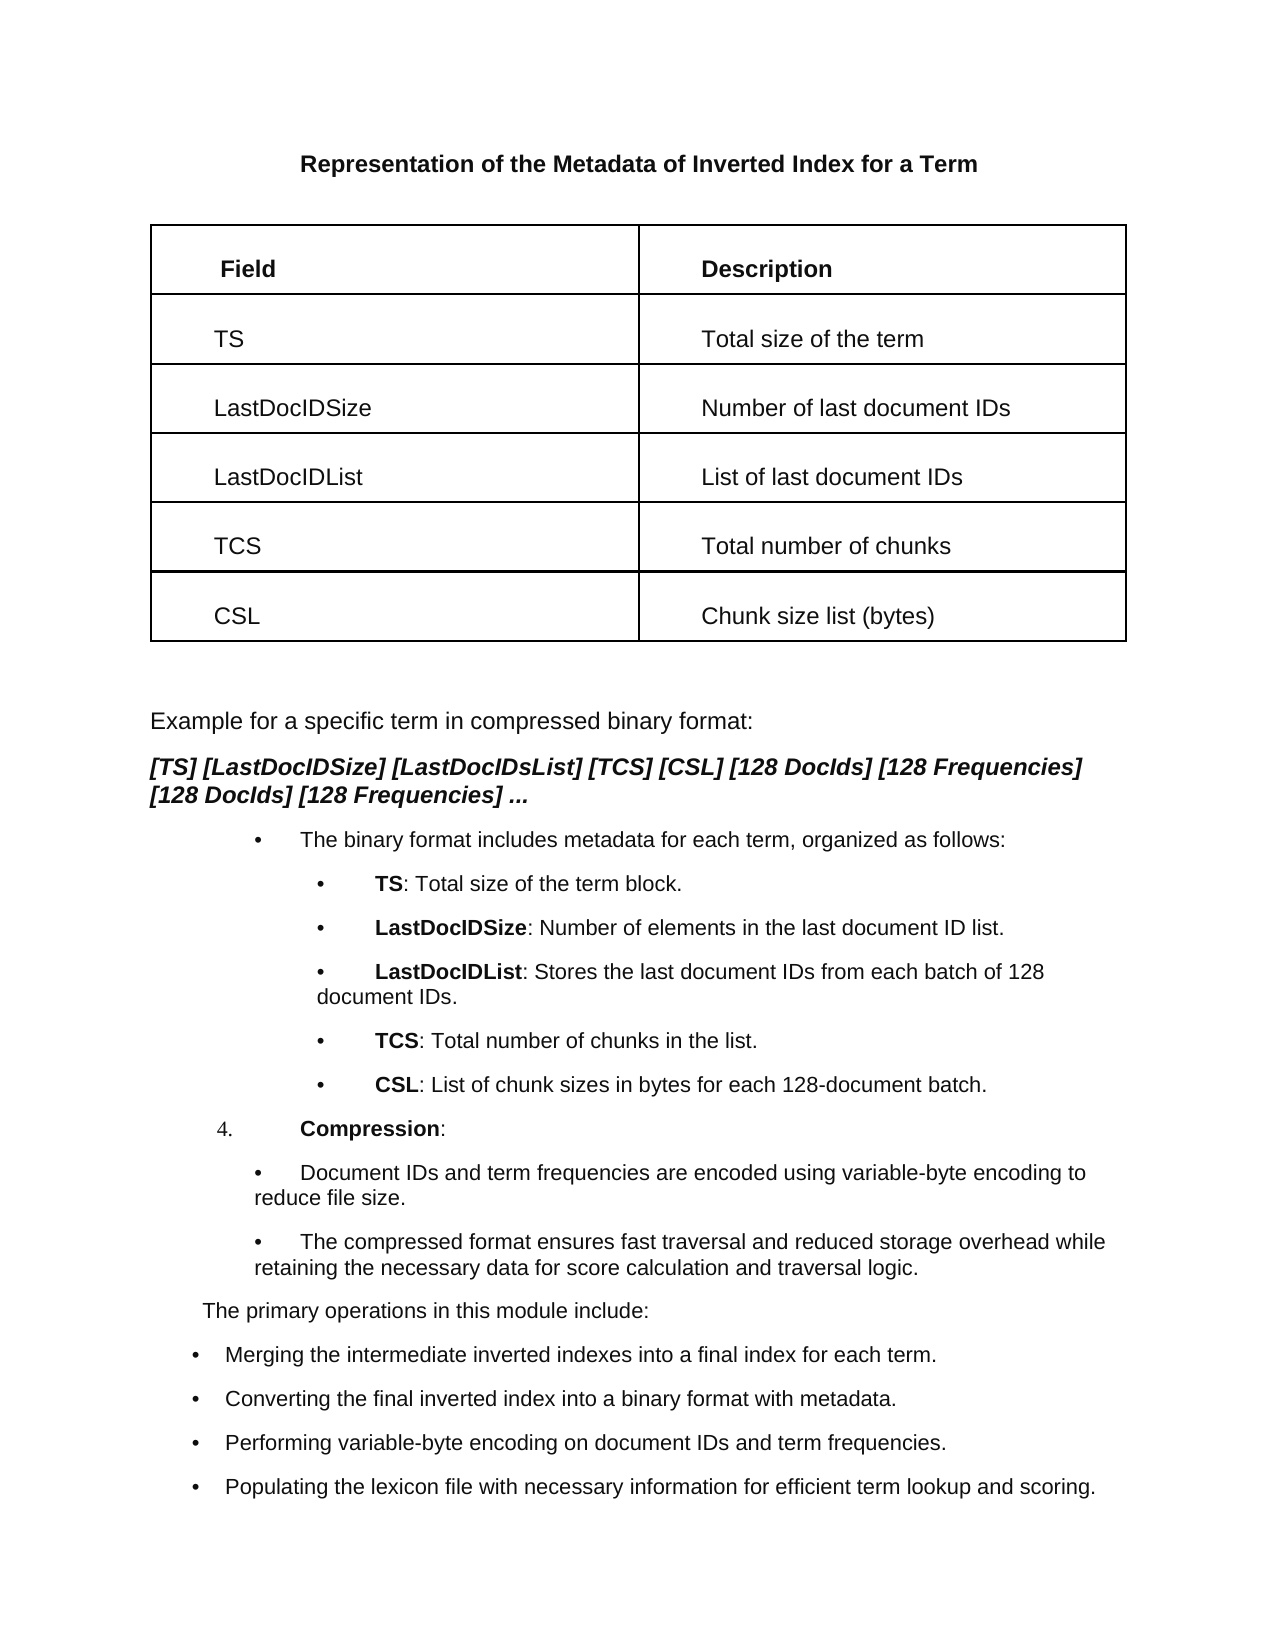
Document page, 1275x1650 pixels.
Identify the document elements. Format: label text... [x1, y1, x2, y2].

table_cell TCS [152, 503, 638, 570]
text • TCS: Total number of chunks in the list. [233, 1028, 1125, 1053]
table_cell List of last document IDs [640, 434, 1125, 501]
text [TS] [LastDocIDSize] [LastDocIDsList] [TCS] [CSL] [128 DocIds] [128 Frequencies] [128 DocIds] [128 Frequencies] ... [150, 753, 1125, 808]
text • Converting the final inverted index into a binary format with metadata. [171, 1386, 1125, 1412]
text 4. Compression: [183, 1116, 1125, 1141]
text • Document IDs and term frequencies are encoded using variable-byte encoding to reduce file size. [202, 1160, 1125, 1211]
table_cell LastDocIDSize [152, 365, 638, 432]
text • Merging the intermediate inverted indexes into a final index for each term. [171, 1342, 1125, 1368]
table_cell Chunk size list (bytes) [640, 573, 1125, 639]
text • TS: Total size of the term block. [233, 871, 1125, 896]
text • Performing variable-byte encoding on document IDs and term frequencies. [171, 1430, 1125, 1456]
text The primary operations in this module include: [202, 1298, 1125, 1324]
table_cell LastDocIDList [152, 434, 638, 501]
text Example for a specific term in compressed binary format: [150, 707, 1125, 734]
text • LastDocIDSize: Number of elements in the last document ID list. [233, 915, 1125, 940]
table_cell Number of last document IDs [640, 365, 1125, 432]
text Representation of the Metadata of Inverted Index for a Term [202, 150, 1125, 178]
text • LastDocIDList: Stores the last document IDs from each batch of 128 document IDs. [233, 959, 1125, 1009]
table_header Description [640, 226, 1125, 293]
text • The binary format includes metadata for each term, organized as follows: [202, 827, 1125, 852]
table_header Field [152, 226, 638, 293]
text • Populating the lexicon file with necessary information for efficient term lookup and scoring. [171, 1474, 1125, 1499]
text • The compressed format ensures fast traversal and reduced storage overhead while retaining the necessary data for score calculation and traversal logic. [202, 1229, 1125, 1280]
table_cell Total size of the term [640, 295, 1125, 362]
table_cell CSL [152, 573, 638, 639]
table_cell TS [152, 295, 638, 362]
table_cell Total number of chunks [640, 503, 1125, 570]
text • CSL: List of chunk sizes in bytes for each 128-document batch. [233, 1072, 1125, 1097]
